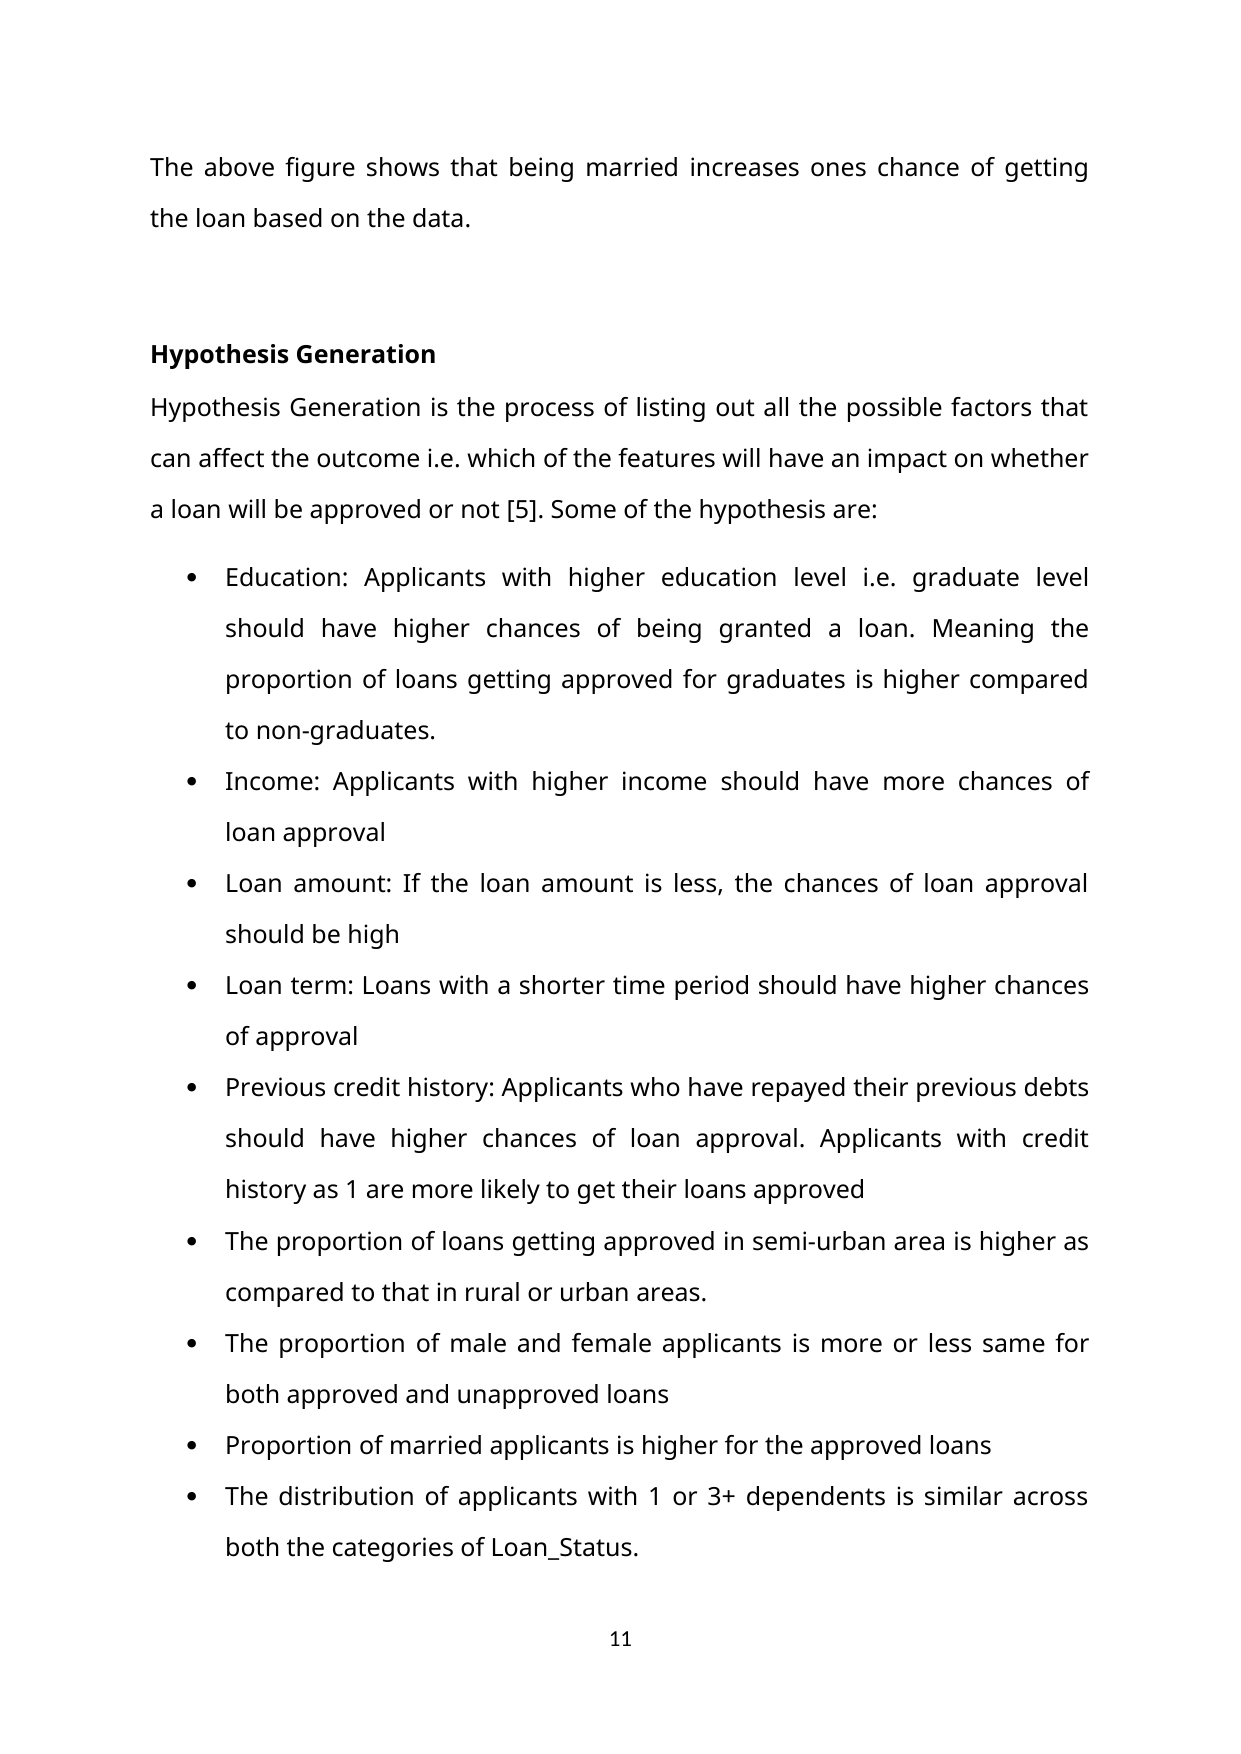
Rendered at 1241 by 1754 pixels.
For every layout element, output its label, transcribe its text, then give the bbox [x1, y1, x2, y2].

list Loan term: Loans with a shorter time period should have higher chances of approval [187, 968, 1090, 1053]
list Previous credit history: Applicants who have repayed their previous debts should have higher chances of loan approval. Applicants with credit history as 1 are more likely to get their loans approved [187, 1070, 1090, 1206]
list Loan amount: If the loan amount is less, the chances of loan approval should be high [187, 866, 1090, 951]
list The proportion of loans getting approved in semi-urban area is higher as compared to that in rural or urban areas. [187, 1223, 1090, 1308]
text The above figure shows that being married increases ones chance of getting the loan based on the data. [150, 150, 1090, 235]
list Income: Applicants with higher income should have more chances of loan approval [187, 764, 1090, 849]
list The distribution of applicants with 1 or 3+ dependents is similar across both the categories of Loan_Status. [187, 1478, 1090, 1563]
list Proportion of married applicants is higher for the approved loans [187, 1427, 1090, 1461]
text Hypothesis Generation is the process of listing out all the possible factors that can affect the outcome i.e. which of the features will have an impact on whether a loan will be approved or not. Some of the hypothesis are: [150, 390, 1090, 526]
list Education: Applicants with higher education level i.e. graduate level should have higher chances of being granted a loan. Meaning the proportion of loans getting approved for graduates is higher compared to non-graduates. [187, 560, 1090, 747]
list The proportion of male and female applicants is more or less same for both approved and unapproved loans [187, 1325, 1090, 1410]
text Hypothesis Generation [150, 336, 1090, 371]
